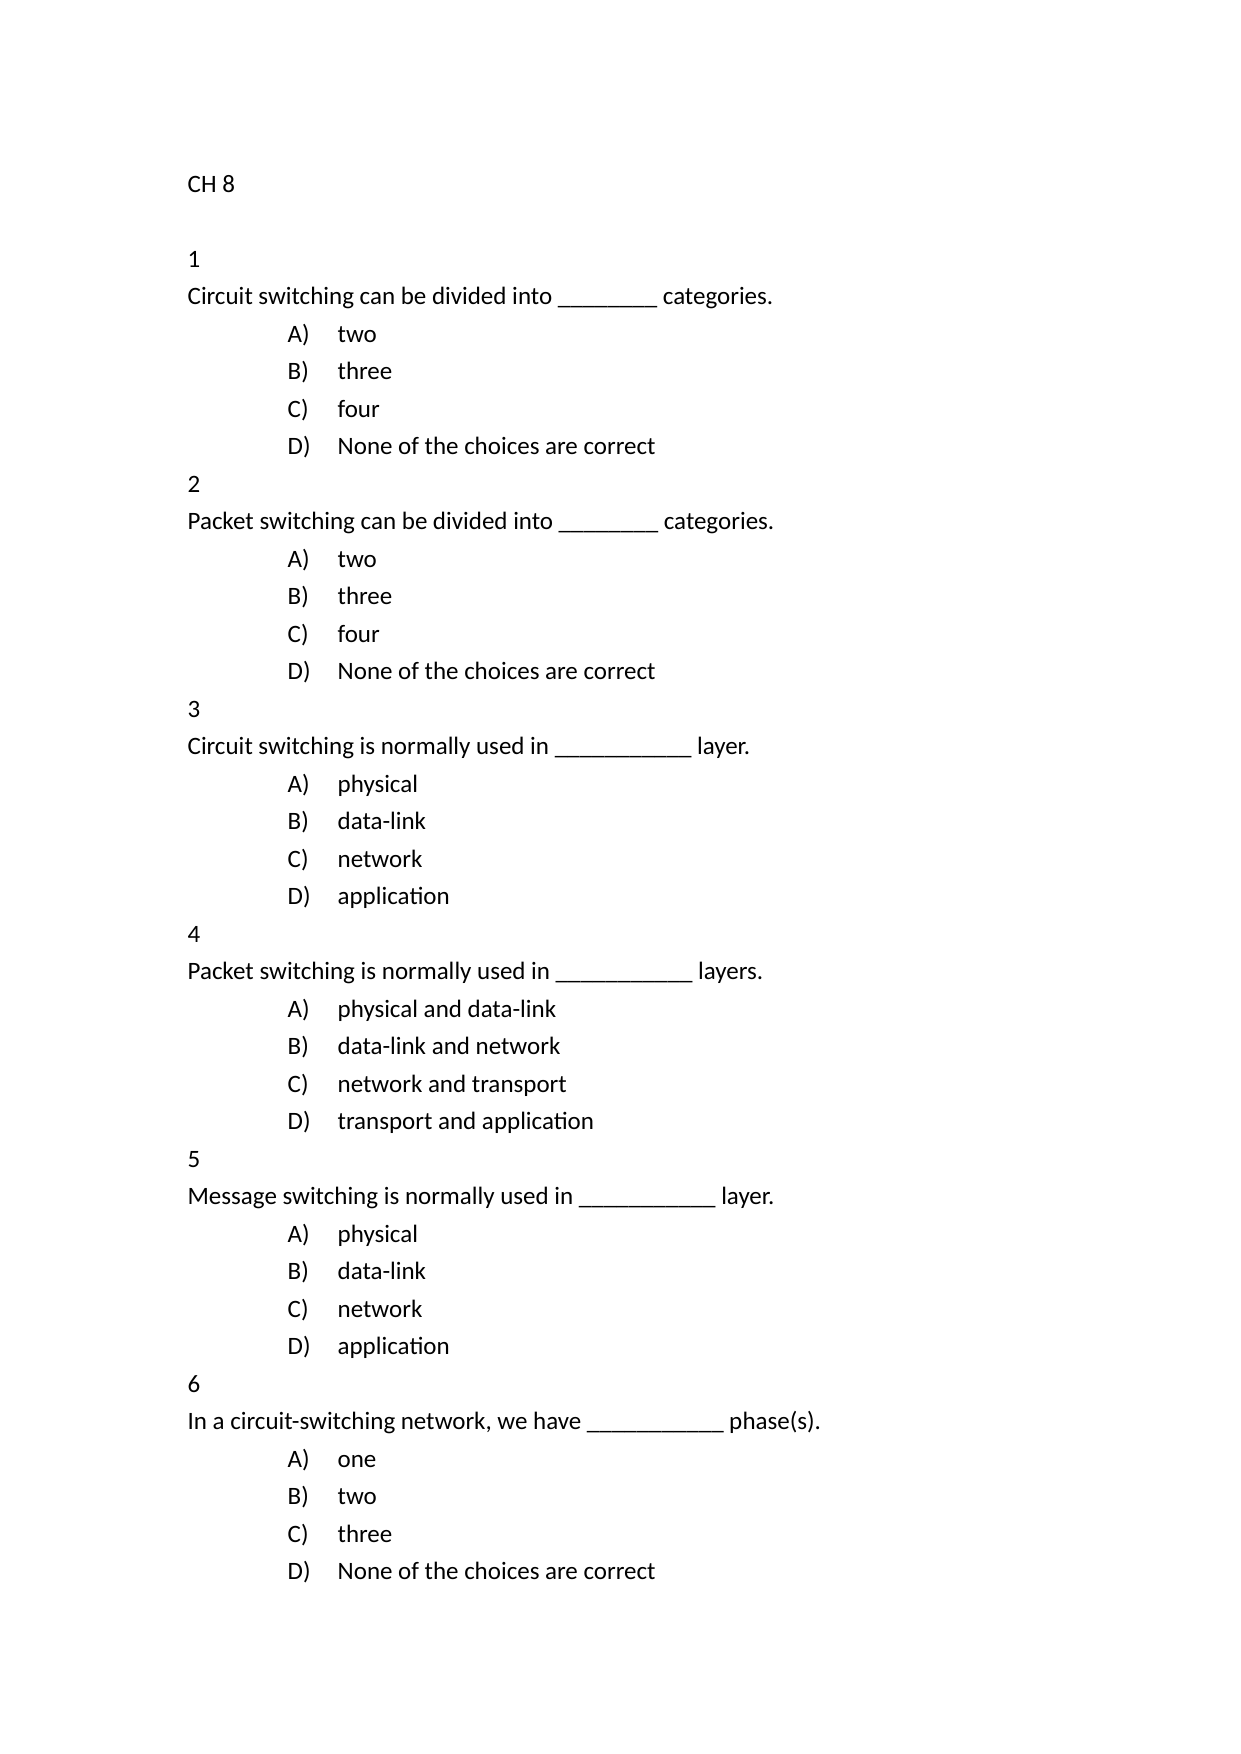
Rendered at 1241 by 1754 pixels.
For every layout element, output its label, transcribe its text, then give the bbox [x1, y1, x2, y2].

text C) network [187, 839, 1053, 877]
text C) network and transport [187, 1064, 1053, 1102]
text Circuit switching is normally used in ___________ layer. [187, 727, 1053, 764]
text B) data-link and network [187, 1027, 1053, 1064]
text B) two [187, 1477, 1053, 1514]
text In a circuit-switching network, we have ___________ phase(s). [187, 1402, 1053, 1439]
text B) three [187, 577, 1053, 614]
text D) None of the choices are correct [187, 652, 1053, 689]
text 1 [187, 239, 1053, 277]
text A) physical [187, 764, 1053, 802]
text Packet switching can be divided into ________ categories. [187, 502, 1053, 539]
text B) data-link [187, 802, 1053, 839]
text A) one [187, 1439, 1053, 1477]
text CH 8 [187, 164, 1053, 202]
text C) four [187, 389, 1053, 427]
text Message switching is normally used in ___________ layer. [187, 1177, 1053, 1214]
text A) two [187, 314, 1053, 352]
text B) three [187, 352, 1053, 389]
text C) network [187, 1289, 1053, 1327]
text D) None of the choices are correct [187, 427, 1053, 464]
text Packet switching is normally used in ___________ layers. [187, 952, 1053, 989]
text C) three [187, 1514, 1053, 1552]
text 4 [187, 914, 1053, 952]
text D) transport and application [187, 1102, 1053, 1139]
text Circuit switching can be divided into ________ categories. [187, 277, 1053, 314]
text 2 [187, 464, 1053, 502]
text A) physical and data-link [187, 989, 1053, 1027]
text D) application [187, 877, 1053, 914]
text A) physical [187, 1214, 1053, 1252]
text B) data-link [187, 1252, 1053, 1289]
text D) application [187, 1327, 1053, 1364]
text 5 [187, 1139, 1053, 1177]
text D) None of the choices are correct [187, 1552, 1053, 1589]
text 3 [187, 689, 1053, 727]
text A) two [187, 539, 1053, 577]
text 6 [187, 1364, 1053, 1402]
text C) four [187, 614, 1053, 652]
